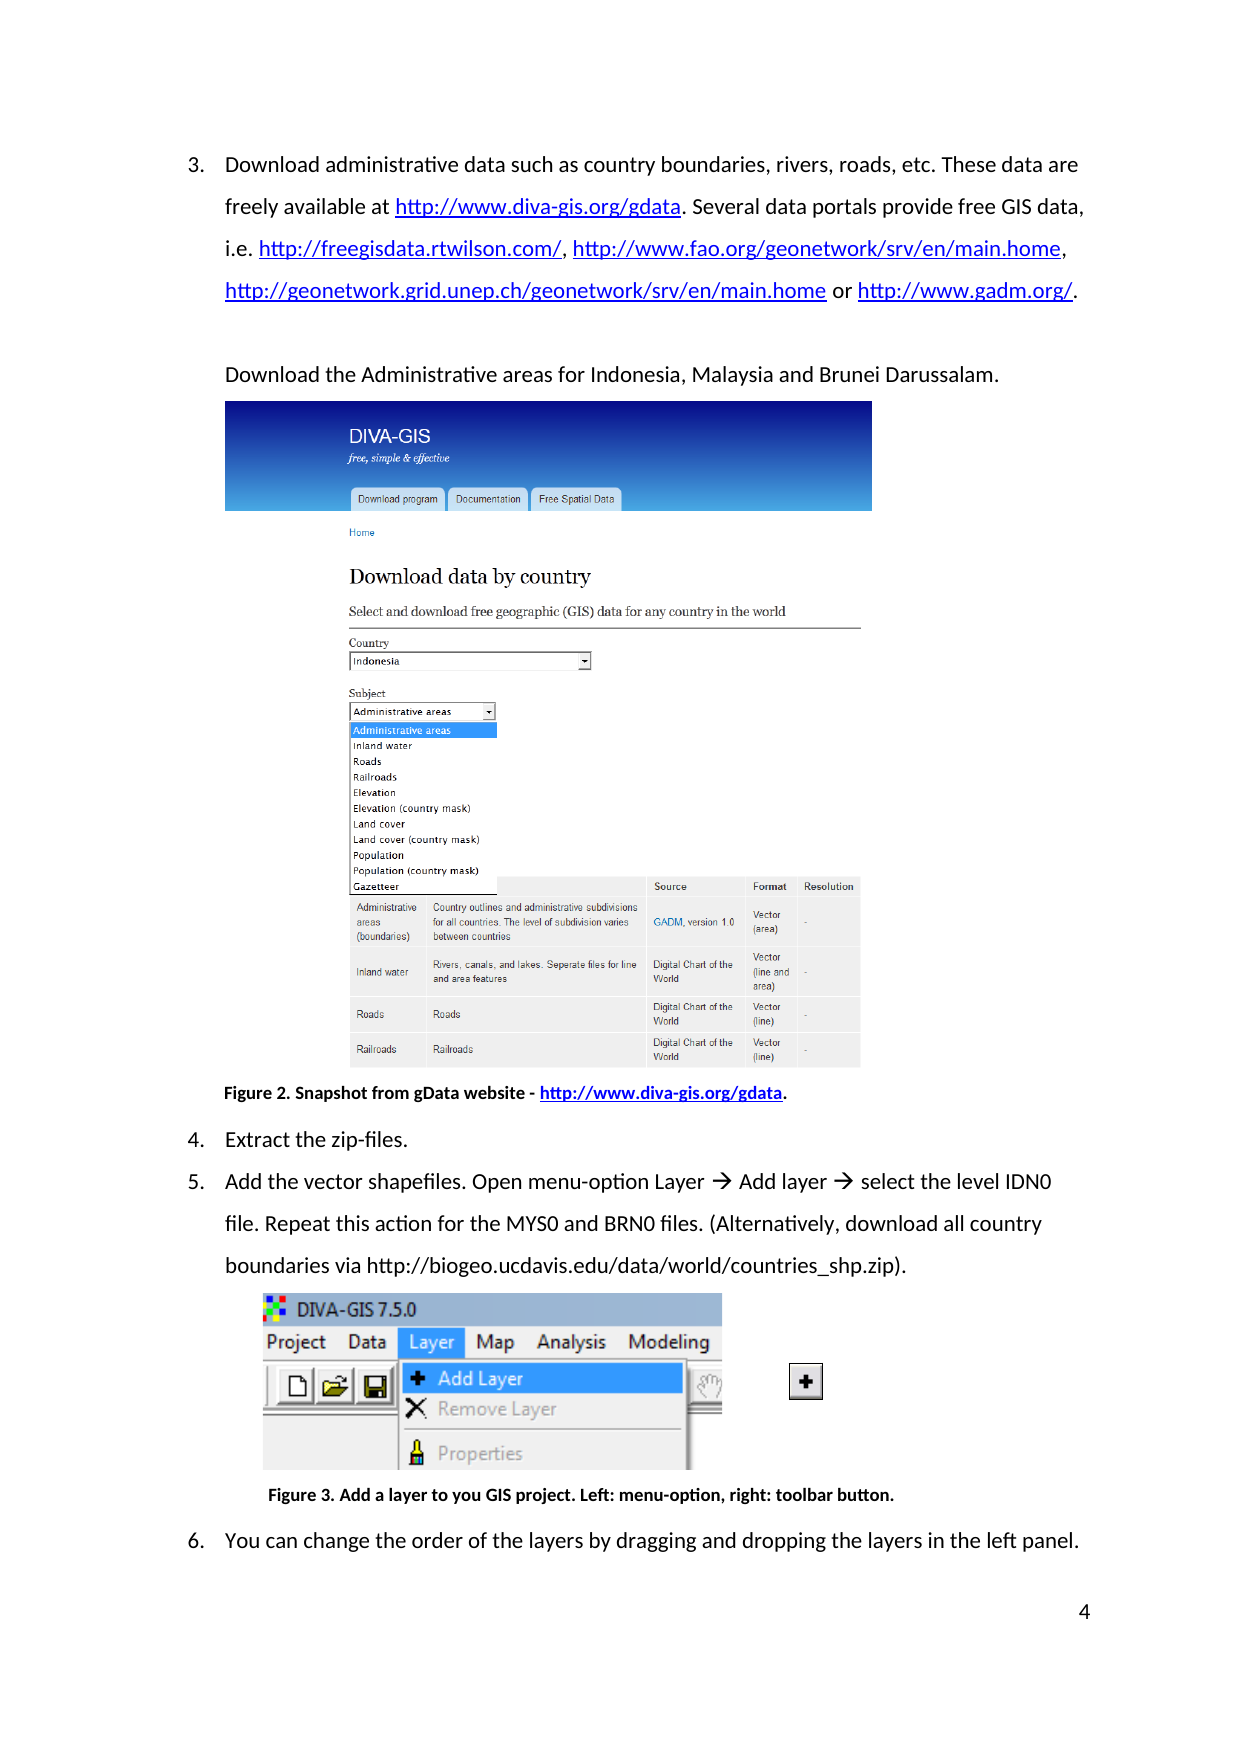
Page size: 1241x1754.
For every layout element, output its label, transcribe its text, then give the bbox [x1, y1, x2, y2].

list Extract the zip-files. [187, 1125, 1090, 1153]
picture [225, 401, 872, 1068]
list You can change the order of the layers by dragging and dropping the layers in the left panel. [187, 1527, 1090, 1554]
picture [262, 1293, 723, 1470]
text Figure 2. Snapshot from gData website - http://www.diva-gis.org/gdata. [224, 1081, 1090, 1104]
table_cell Figure 3. Add a layer to you GIS project. Left: menu-option, right: toolbar button. [214, 1483, 915, 1527]
picture [790, 1364, 822, 1399]
table_header [214, 1293, 740, 1483]
list Add the vector shapefiles. Open menu-option Layer Add layer select the level IDN0 file. Repeat this action for the MYS0 and BRN0 files. (Alternatively, download all country boundaries via http://biogeo.ucdavis.edu/data/world/countries_shp.zip). [187, 1167, 1090, 1279]
table_header [740, 1293, 915, 1483]
